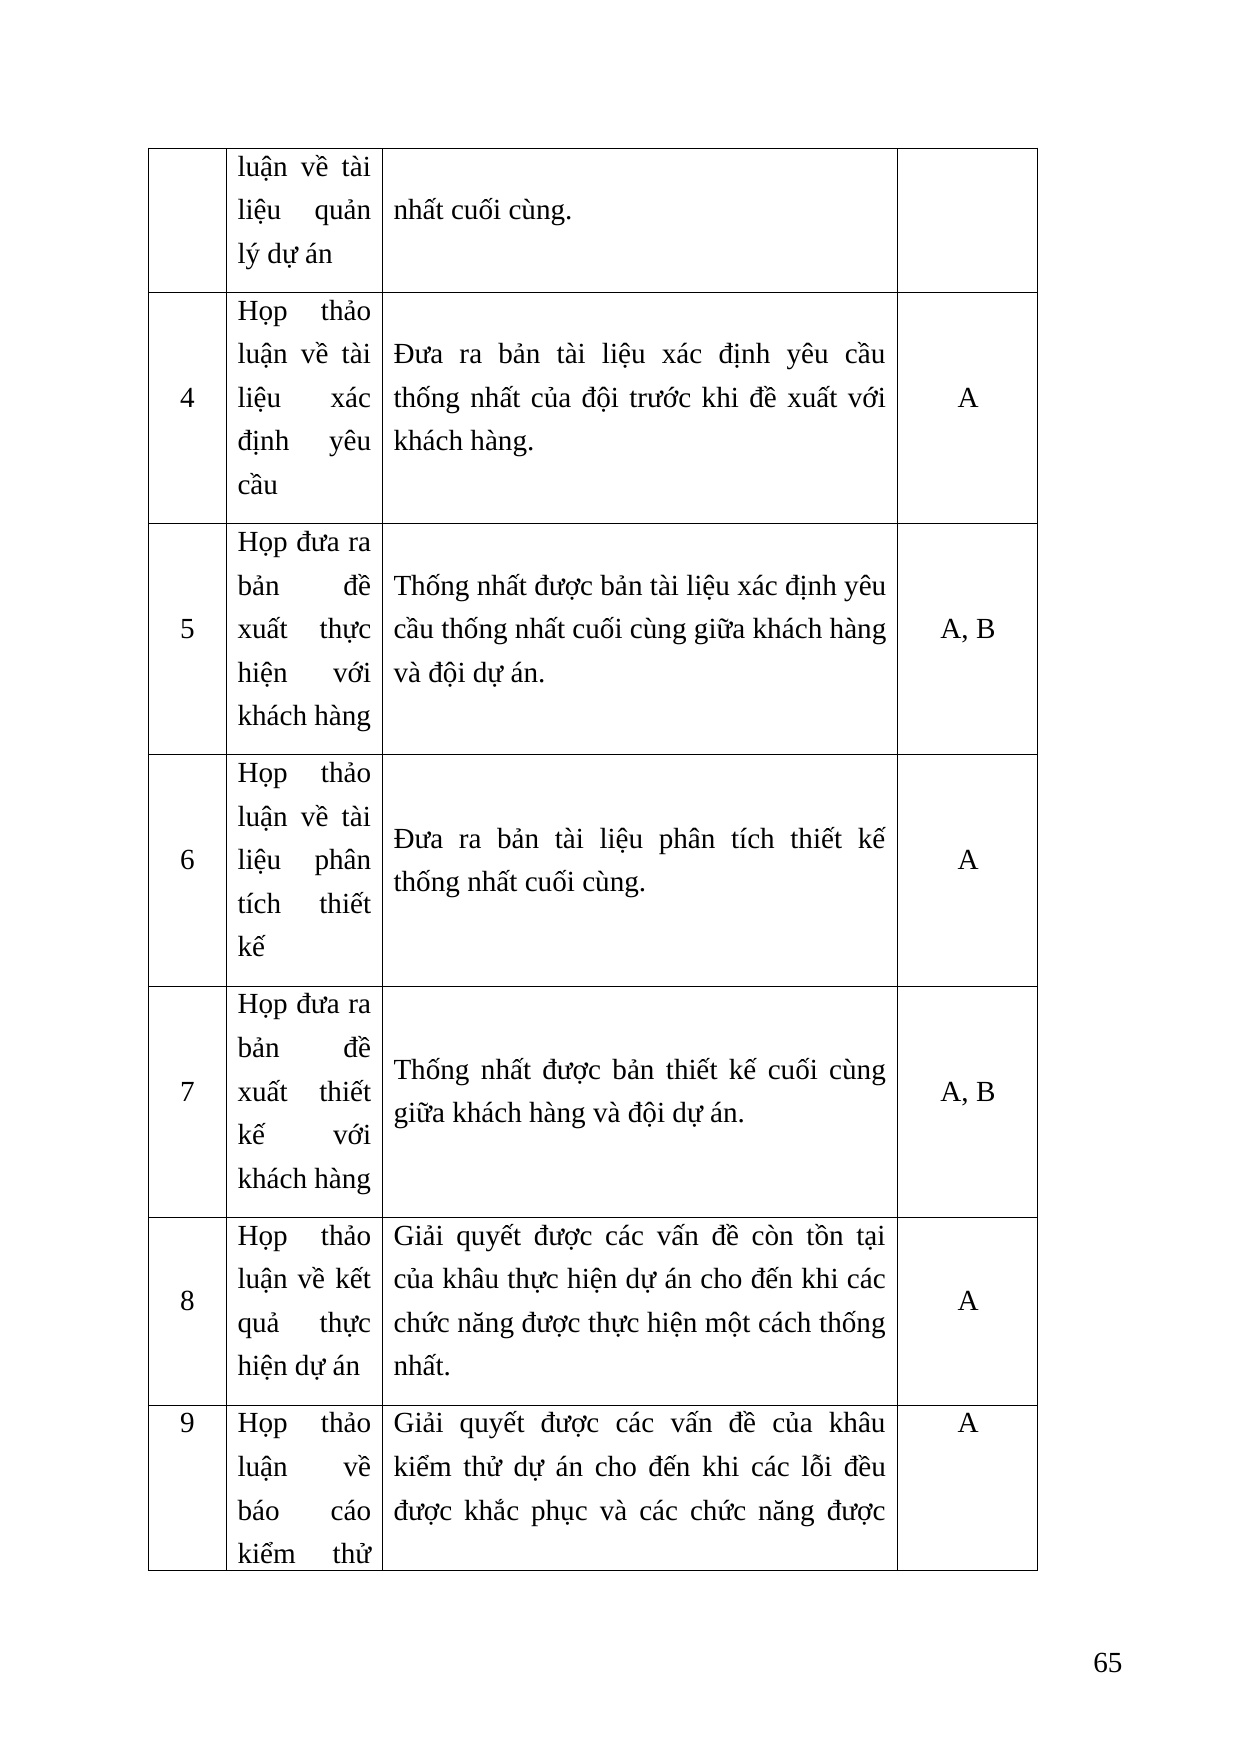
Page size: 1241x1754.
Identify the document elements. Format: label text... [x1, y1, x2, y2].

table_cell Họp đưa ra bản đề xuất thực hiện với khách hàng [227, 524, 382, 754]
table_cell A [898, 293, 1037, 523]
table_cell 4 [149, 293, 226, 523]
table_cell Họp thảo luận về kết quả thực hiện dự án [227, 1218, 382, 1404]
table_cell 5 [149, 524, 226, 754]
table_cell 9 [149, 1406, 226, 1570]
table_cell 3 [149, 149, 226, 292]
table_cell A [898, 755, 1037, 986]
table_cell Họp thảo luận về tài liệu xác định yêu cầu [227, 293, 382, 523]
table_cell A [898, 1218, 1037, 1404]
table_cell Đưa ra bản tài liệu phân tích thiết kế thống nhất cuối cùng. [383, 755, 897, 986]
table_cell A, B [898, 524, 1037, 754]
table_cell 8 [149, 1218, 226, 1404]
table_cell 6 [149, 755, 226, 986]
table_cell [383, 149, 897, 292]
table_cell Họp thảo luận về tài liệu phân tích thiết kế [227, 755, 382, 986]
table_cell A [898, 1406, 1037, 1570]
table_cell Giải quyết được các vấn đề còn tồn tại của khâu thực hiện dự án cho đến khi các chức năng được thực hiện một cách thống nhất. [383, 1218, 897, 1404]
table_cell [227, 149, 382, 292]
table_cell 7 [149, 987, 226, 1217]
table_cell A, B [898, 987, 1037, 1217]
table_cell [227, 1406, 382, 1570]
table_cell Họp đưa ra bản đề xuất thiết kế với khách hàng [227, 987, 382, 1217]
table_cell A [898, 149, 1037, 292]
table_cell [383, 1406, 897, 1570]
table_cell Thống nhất được bản thiết kế cuối cùng giữa khách hàng và đội dự án. [383, 987, 897, 1217]
table_cell Đưa ra bản tài liệu xác định yêu cầu thống nhất của đội trước khi đề xuất với khách hàng. [383, 293, 897, 523]
table_cell Thống nhất được bản tài liệu xác định yêu cầu thống nhất cuối cùng giữa khách hàng và đội dự án. [383, 524, 897, 754]
